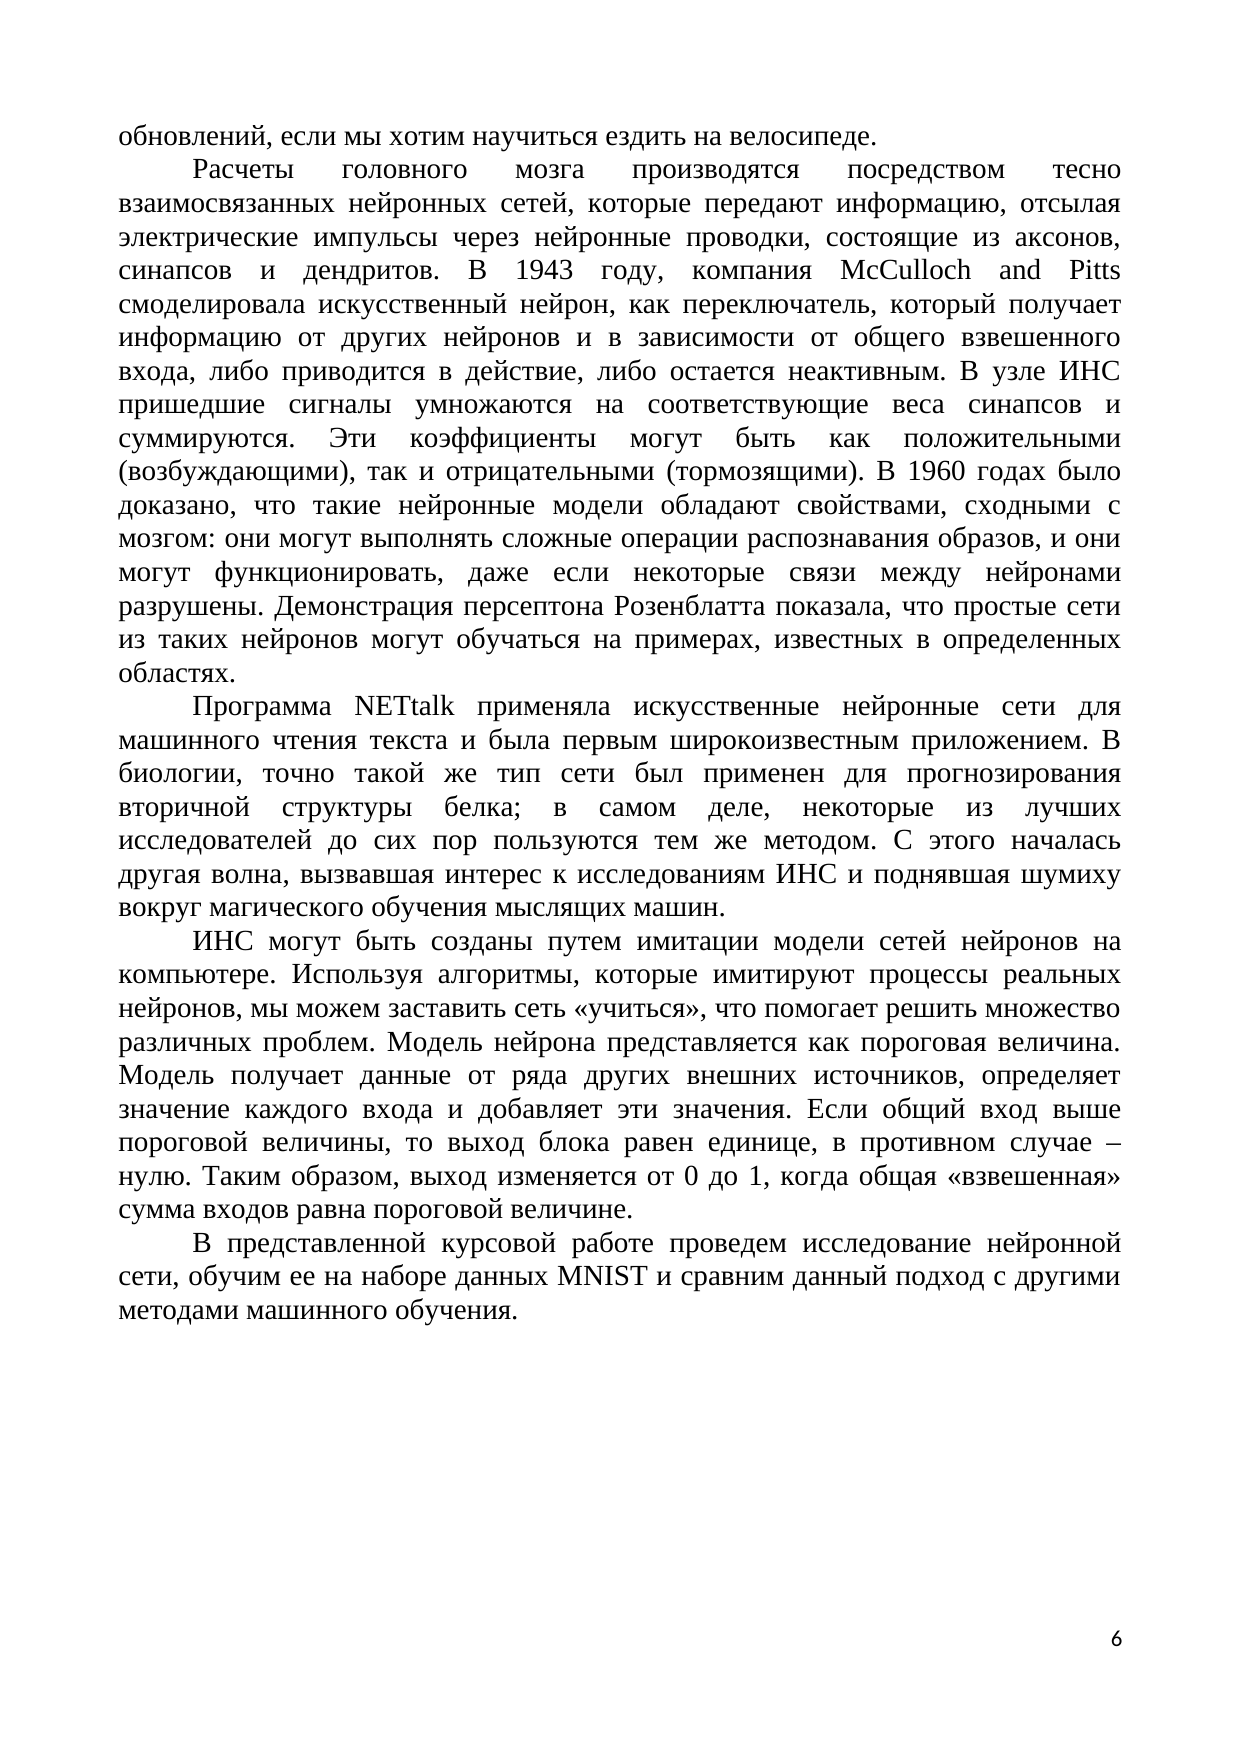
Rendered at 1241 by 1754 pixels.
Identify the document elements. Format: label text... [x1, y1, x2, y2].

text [118, 118, 1122, 152]
text Программа NETtalk применяла искусственные нейронные сети для машинного чтения текста и была первым широкоизвестным приложением. В биологии, точно такой же тип сети был применен для прогнозирования вторичной структуры белка; в самом деле, некоторые из лучших исследователей до сих пор пользуются тем же методом. С этого началась другая волна, вызвавшая интерес к исследованиям ИНС и поднявшая шумиху вокруг магического обучения мыслящих машин. [118, 688, 1122, 923]
text В представленной курсовой работе проведем исследование нейронной сети, обучим ее на наборе данных MNIST и сравним данный подход с другими методами машинного обучения. [118, 1225, 1122, 1326]
text Расчеты головного мозга производятся посредством тесно взаимосвязанных нейронных сетей, которые передают информацию, отсылая электрические импульсы через нейронные проводки, состоящие из аксонов, синапсов и дендритов. В 1943 году, компания McCulloch and Pitts смоделировала искусственный нейрон, как переключатель, который получает информацию от других нейронов и в зависимости от общего взвешенного входа, либо приводится в действие, либо остается неактивным. В узле ИНС пришедшие сигналы умножаются на соответствующие веса синапсов и суммируются. Эти коэффициенты могут быть как положительными (возбуждающими), так и отрицательными (тормозящими). В 1960 годах было доказано, что такие нейронные модели обладают свойствами, сходными с мозгом: они могут выполнять сложные операции распознавания образов, и они могут функционировать, даже если некоторые связи между нейронами разрушены. Демонстрация персептона Розенблатта показала, что простые сети из таких нейронов могут обучаться на примерах, известных в определенных областях. [118, 152, 1122, 688]
text ИНС могут быть созданы путем имитации модели сетей нейронов на компьютере. Используя алгоритмы, которые имитируют процессы реальных нейронов, мы можем заставить сеть «учиться», что помогает решить множество различных проблем. Модель нейрона представляется как пороговая величина. Модель получает данные от ряда других внешних источников, определяет значение каждого входа и добавляет эти значения. Если общий вход выше пороговой величины, то выход блока равен единице, в противном случае – нулю. Таким образом, выход изменяется от 0 до 1, когда общая «взвешенная» сумма входов равна пороговой величине. [118, 923, 1122, 1225]
